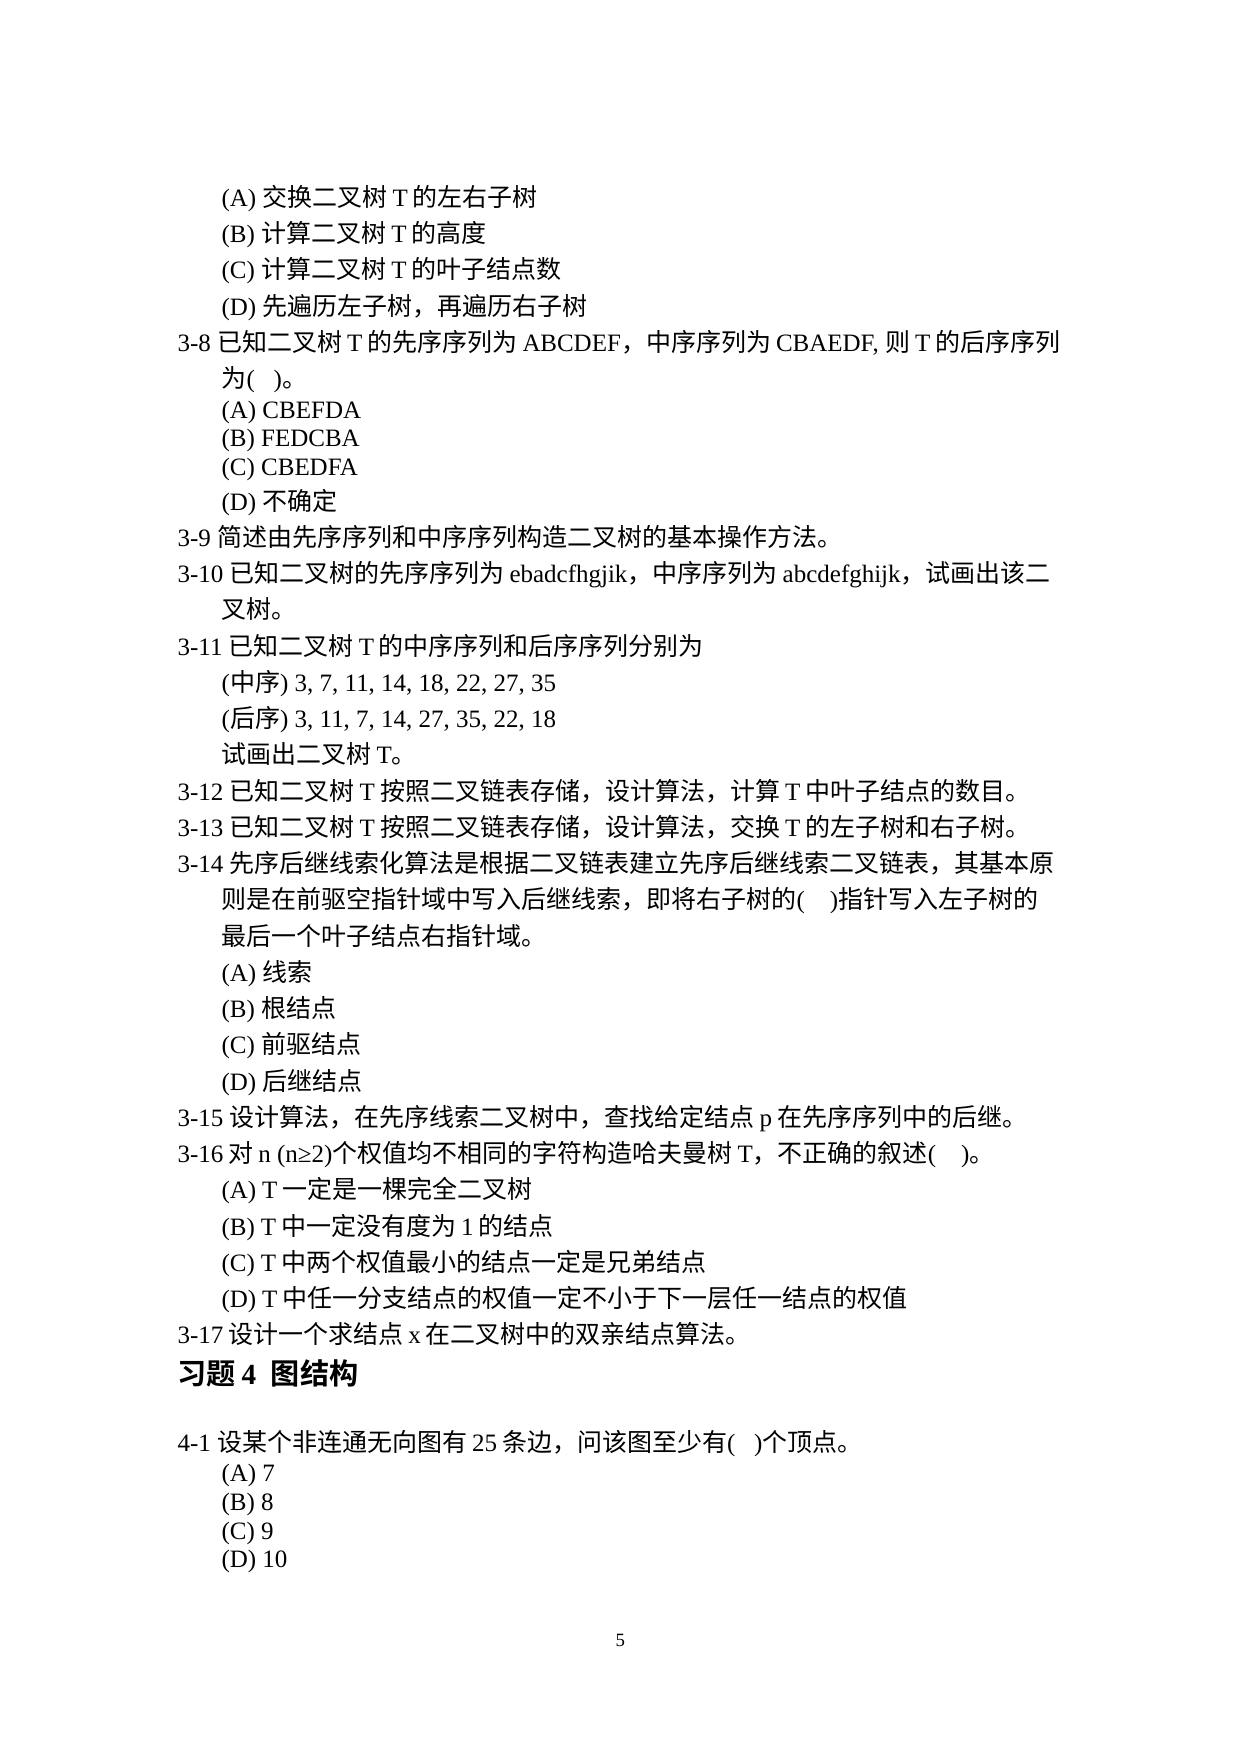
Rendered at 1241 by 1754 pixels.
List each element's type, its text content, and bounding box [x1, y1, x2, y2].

text (中序) 3, 7, 11, 14, 18, 22, 27, 35 [221, 662, 1063, 698]
text (C) 计算二叉树T的叶子结点数 [221, 250, 1063, 286]
text 3-11 已知二叉树T的中序序列和后序序列分别为 [177, 626, 1063, 662]
text (B) FEDCBA [221, 423, 1063, 452]
text (A) 线索 [221, 952, 1063, 988]
text 3-10 已知二叉树的先序序列为ebadcfhgjik，中序序列为abcdefghijk，试画出该二叉树。 [177, 553, 1063, 626]
text (D) 不确定 [221, 481, 1063, 517]
text (D) 先遍历左子树，再遍历右子树 [221, 286, 1063, 322]
text 3-8 已知二叉树T的先序序列为ABCDEF，中序序列为CBAEDF, 则T的后序序列为( )。 [177, 322, 1063, 395]
text (C) T中两个权值最小的结点一定是兄弟结点 [221, 1242, 1063, 1278]
text 3-13 已知二叉树T按照二叉链表存储，设计算法，交换T的左子树和右子树。 [177, 807, 1063, 843]
text 3-16对n (n≥2)个权值均不相同的字符构造哈夫曼树T，不正确的叙述( )。 [177, 1133, 1063, 1170]
text 3-14 先序后继线索化算法是根据二叉链表建立先序后继线索二叉链表，其基本原则是在前驱空指针域中写入后继线索，即将右子树的( )指针写入左子树的最后一个叶子结点右指针域。 [177, 843, 1063, 952]
text 3-17设计一个求结点x在二叉树中的双亲结点算法。 [177, 1315, 1063, 1351]
text 3-9 简述由先序序列和中序序列构造二叉树的基本操作方法。 [177, 517, 1063, 553]
text (A) T一定是一棵完全二叉树 [221, 1170, 1063, 1206]
text (C) 前驱结点 [221, 1025, 1063, 1061]
text (C) 9 [221, 1516, 1063, 1544]
text (B) 根结点 [221, 988, 1063, 1025]
text (B) 计算二叉树T的高度 [221, 213, 1063, 250]
text 4-1 设某个非连通无向图有25条边，问该图至少有( )个顶点。 [177, 1422, 1063, 1458]
text (A) 7 [221, 1458, 1063, 1487]
text (A) CBEFDA [221, 395, 1063, 423]
text (A) 交换二叉树T的左右子树 [221, 177, 1063, 213]
text 试画出二叉树T。 [221, 735, 1063, 771]
text (D) T中任一分支结点的权值一定不小于下一层任一结点的权值 [221, 1278, 1063, 1315]
text (D) 后继结点 [221, 1061, 1063, 1097]
text 3-15 设计算法，在先序线索二叉树中，查找给定结点p在先序序列中的后继。 [177, 1097, 1063, 1133]
text (后序) 3, 11, 7, 14, 27, 35, 22, 18 [221, 698, 1063, 735]
text (B) 8 [221, 1487, 1063, 1516]
text (D) 10 [221, 1544, 1063, 1573]
subtitle 习题4 图结构 [177, 1351, 1063, 1393]
text (B) T中一定没有度为1的结点 [221, 1206, 1063, 1242]
text 3-12 已知二叉树T按照二叉链表存储，设计算法，计算T中叶子结点的数目。 [177, 771, 1063, 807]
text (C) CBEDFA [221, 452, 1063, 481]
